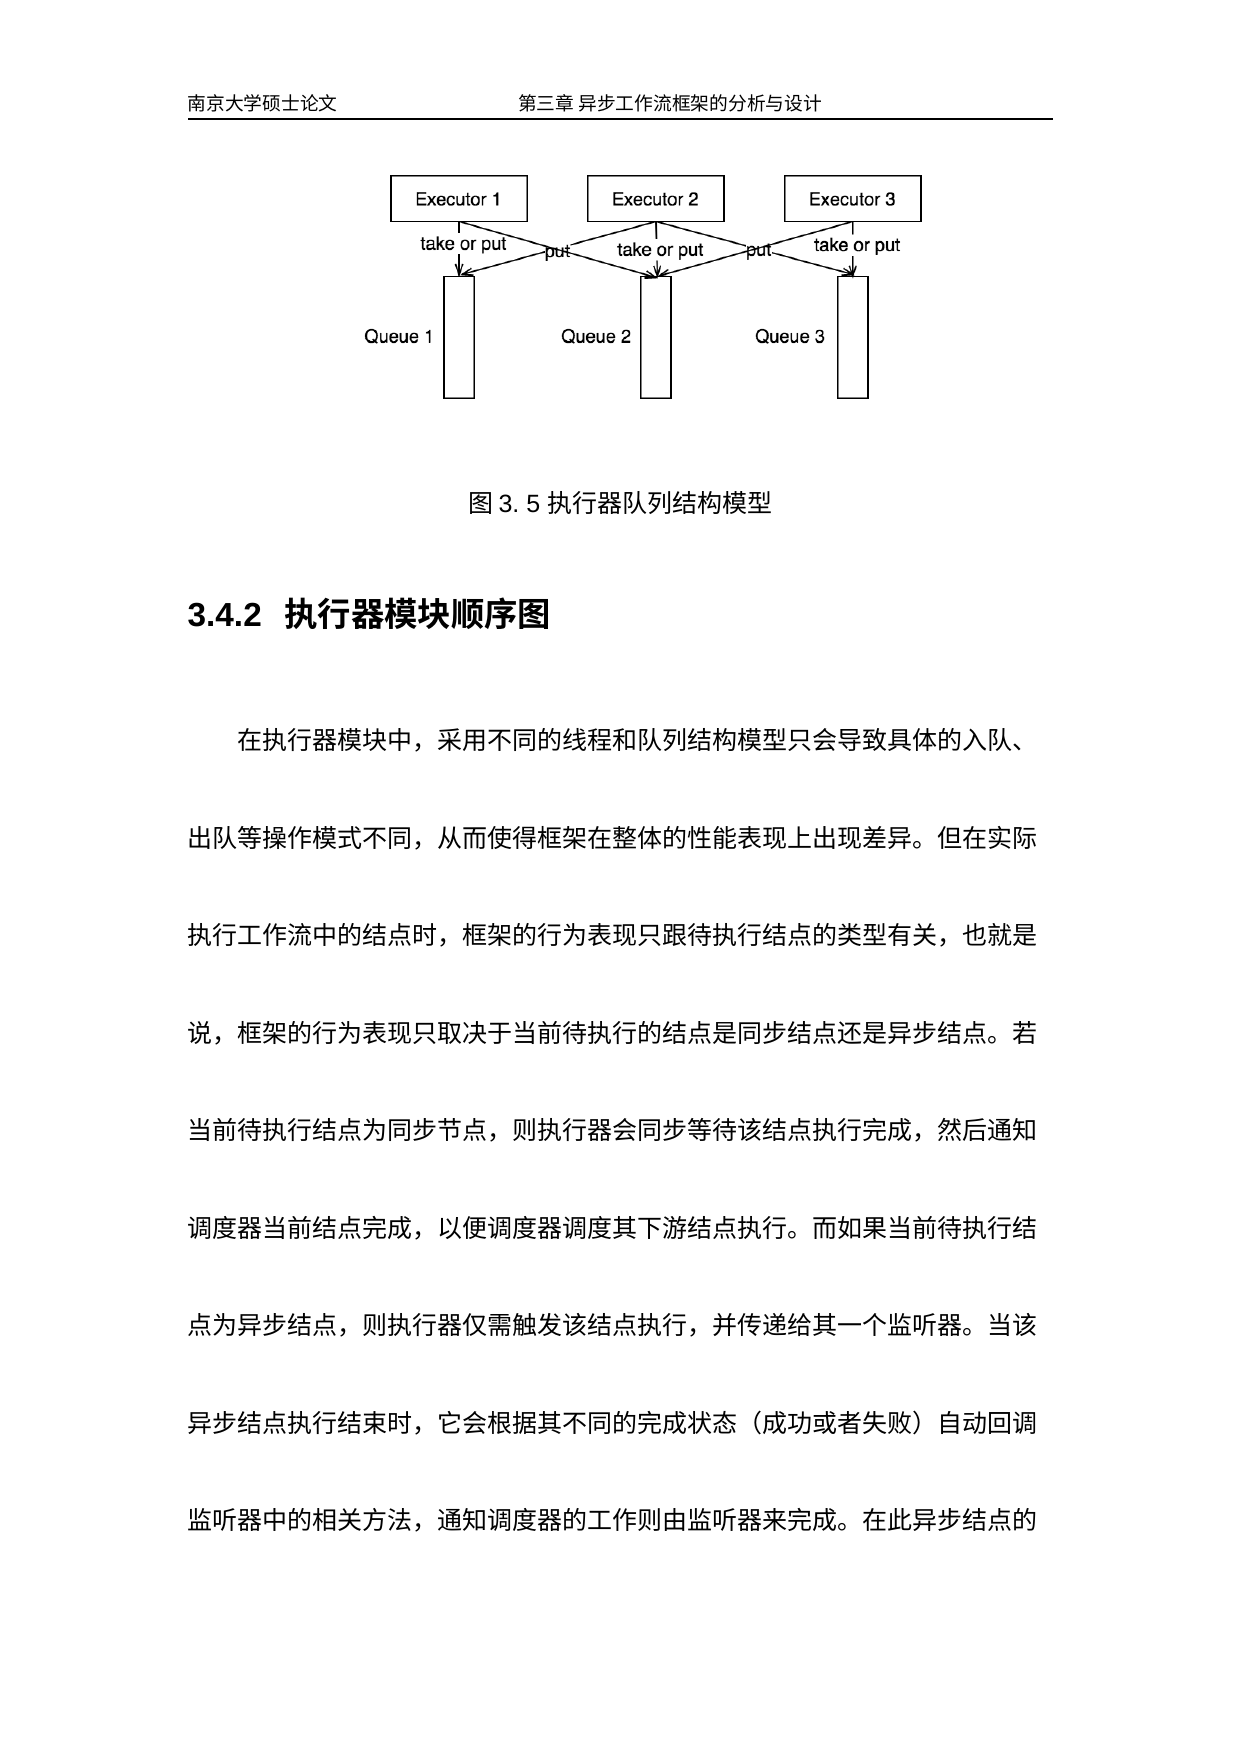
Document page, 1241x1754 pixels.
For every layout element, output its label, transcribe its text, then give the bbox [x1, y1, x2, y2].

subtitle 执行器模块顺序图 [187, 579, 1053, 644]
picture [352, 162, 938, 423]
text 图3. 5 执行器队列结构模型 [187, 469, 1053, 534]
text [187, 706, 1053, 1551]
